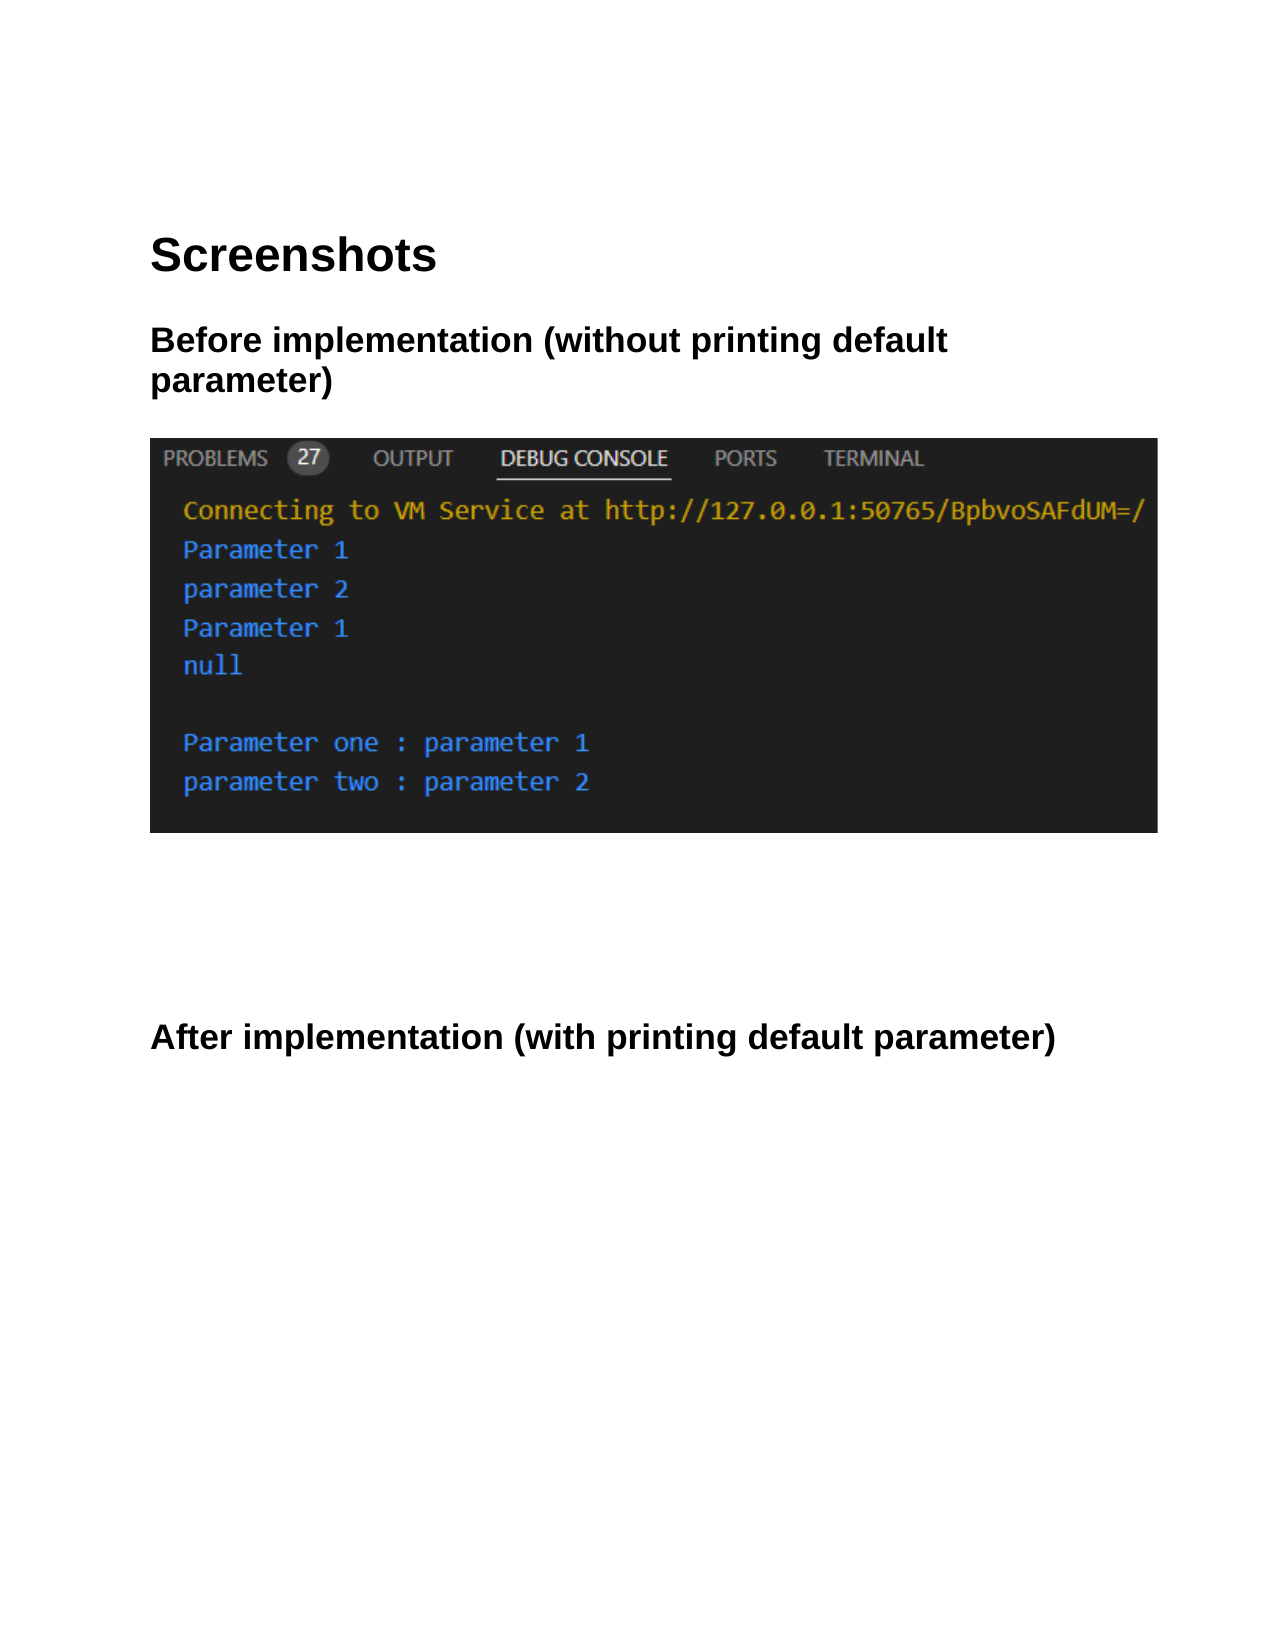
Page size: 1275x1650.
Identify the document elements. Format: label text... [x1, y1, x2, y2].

subtitle After implementation (with printing default parameter) [150, 1016, 1125, 1057]
picture [150, 438, 1158, 833]
subtitle Before implementation (without printing default parameter) [150, 319, 1125, 400]
subtitle Screenshots [150, 226, 1125, 281]
